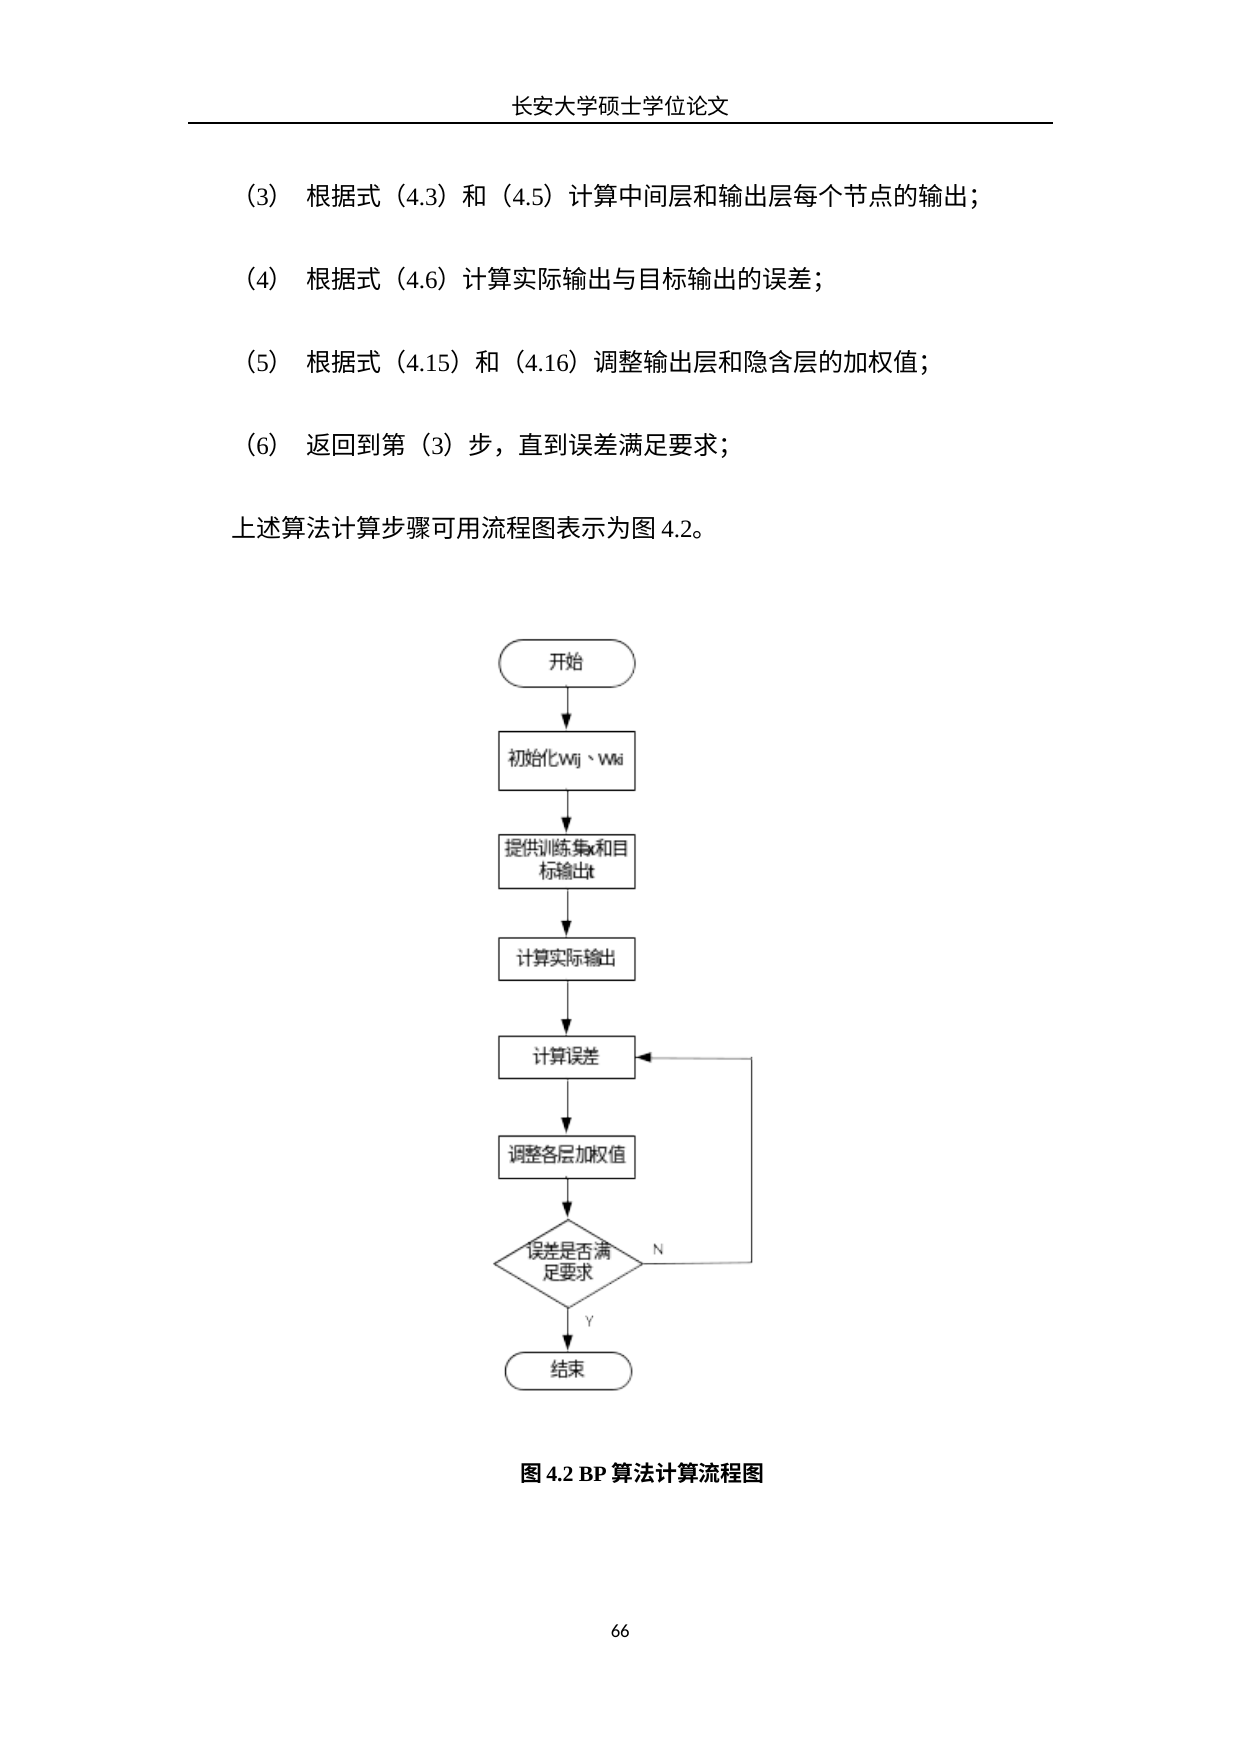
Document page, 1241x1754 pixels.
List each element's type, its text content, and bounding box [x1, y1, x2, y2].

text 图4.2 BP算法计算流程图 [231, 1455, 1053, 1488]
list 返回到第（3）步，直到误差满足要求； [231, 411, 1053, 476]
list 根据式（4.6）计算实际输出与目标输出的误差； [231, 245, 1053, 310]
list 根据式（4.3）和（4.5）计算中间层和输出层每个节点的输出； [231, 162, 1053, 227]
list 根据式（4.15）和（4.16）调整输出层和隐含层的加权值； [231, 328, 1053, 393]
text 上述算法计算步骤可用流程图表示为图4.2。 [231, 494, 1053, 559]
